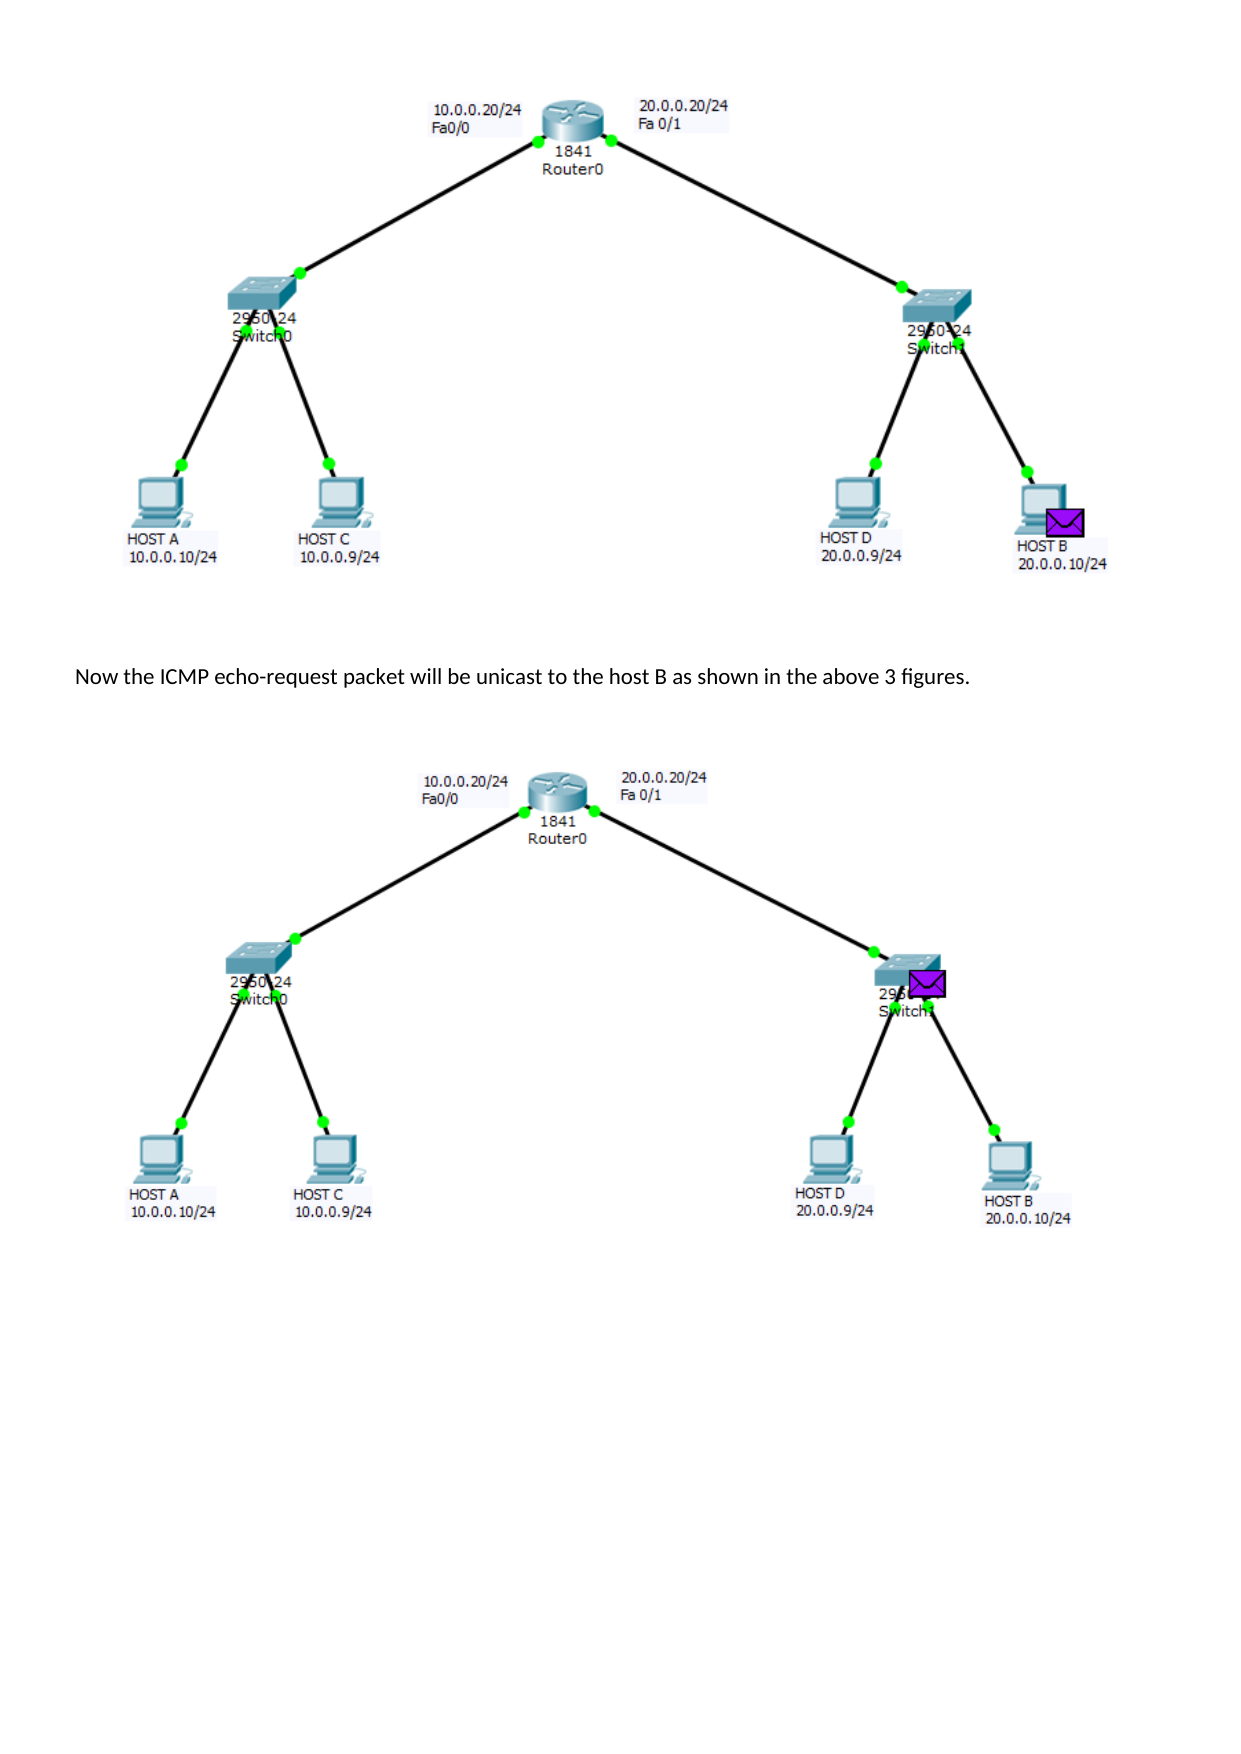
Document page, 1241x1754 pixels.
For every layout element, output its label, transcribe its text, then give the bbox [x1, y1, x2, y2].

picture [75, 755, 1166, 1257]
text Now the ICMP echo-request packet will be unicast to the host B as shown in the above 3 figures. [75, 662, 1165, 690]
picture [75, 75, 1166, 644]
